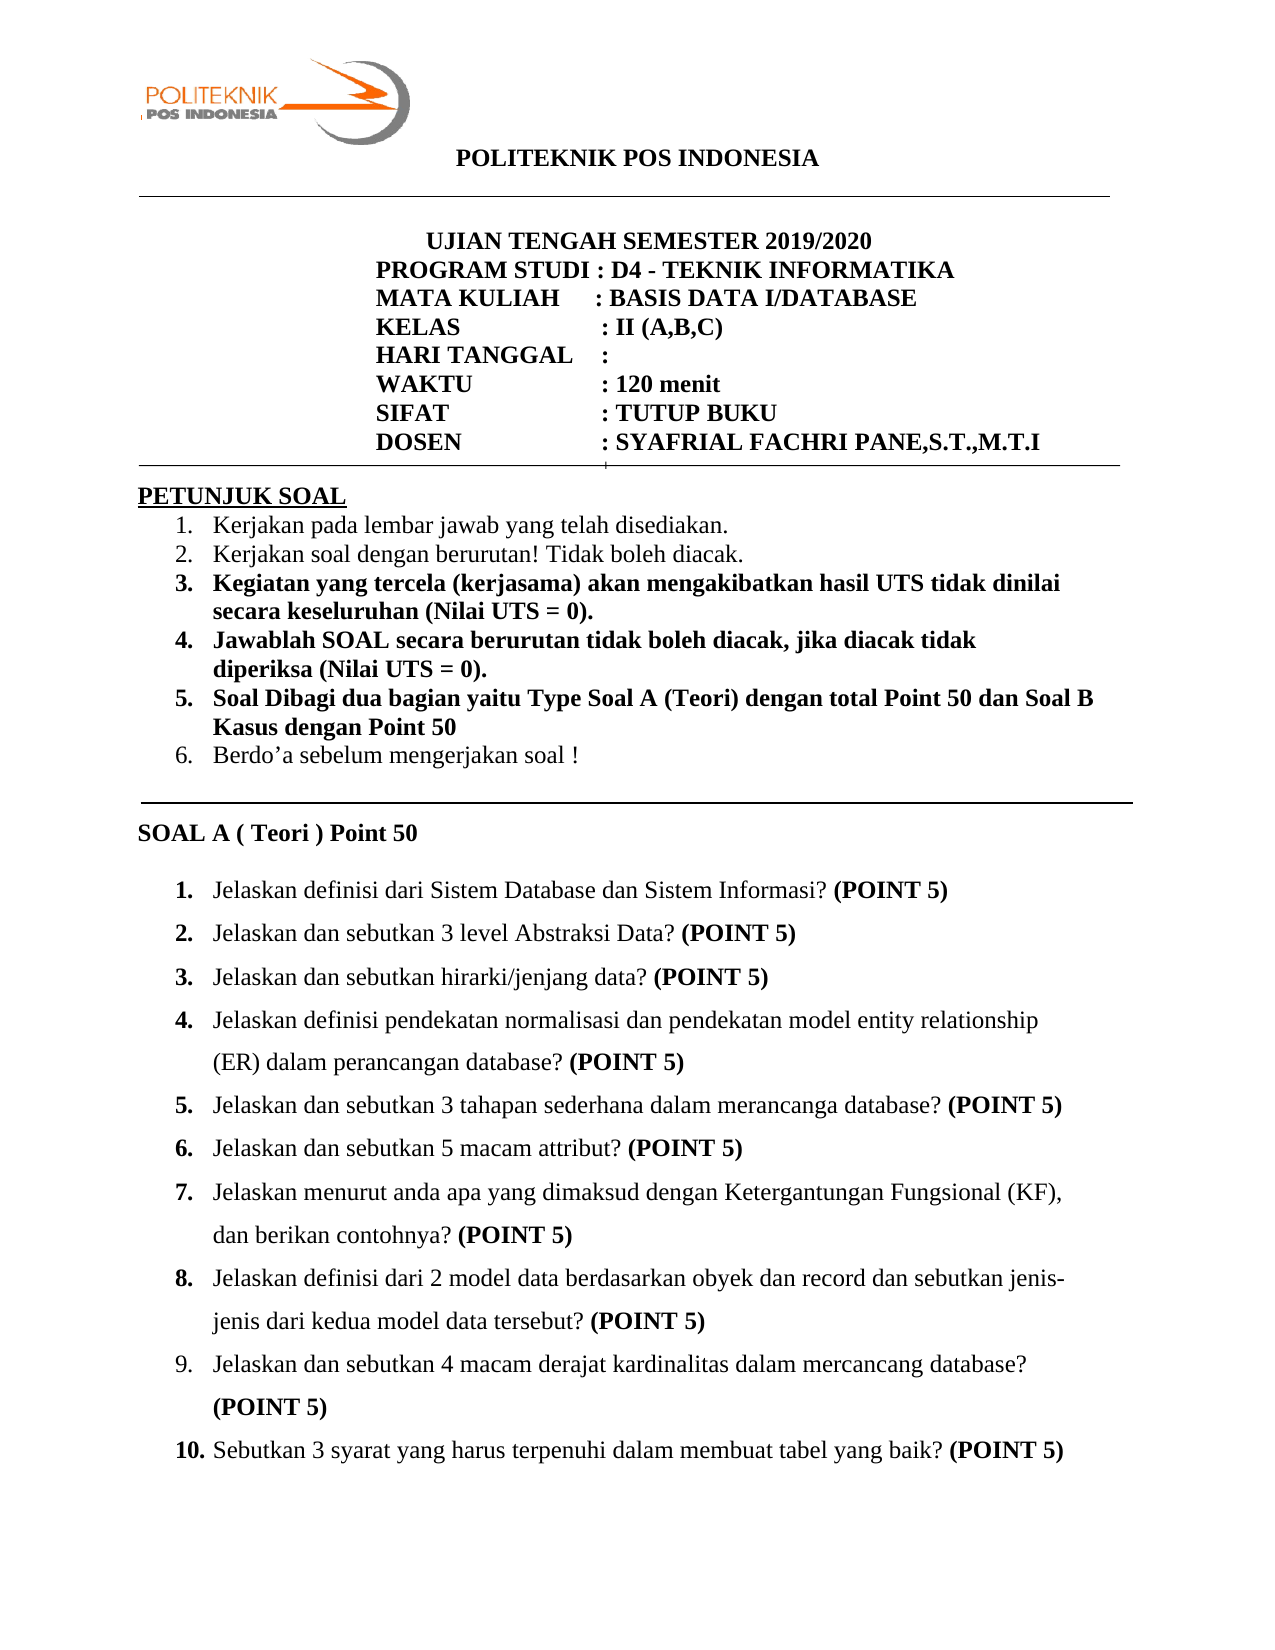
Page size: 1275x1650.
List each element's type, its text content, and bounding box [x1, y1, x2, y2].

list Sebutkan 3 syarat yang harus terpenuhi dalam membuat tabel yang baik? (POINT 5) [175, 1436, 1162, 1464]
subtitle (POINT 5) [213, 1392, 1162, 1421]
list Jawablah SOAL secara berurutan tidak boleh diacak, jika diacak tidak diperiksa (Nilai UTS = 0). [175, 626, 1039, 683]
list Kerjakan pada lembar jawab yang telah disediakan. [175, 510, 1162, 539]
list Berdo’a sebelum mengerjakan soal ! [175, 741, 1162, 769]
text WAKTU : 120 menit [376, 370, 1162, 398]
list Jelaskan menurut anda apa yang dimaksud dengan Ketergantungan Fungsional (KF), dan berikan contohnya? (POINT 5) [175, 1177, 1102, 1249]
list Jelaskan dan sebutkan 5 macam attribut? (POINT 5) [175, 1133, 1162, 1162]
text SIFAT : TUTUP BUKU [376, 398, 1162, 427]
list Kerjakan soal dengan berurutan! Tidak boleh diacak. [175, 539, 1162, 568]
list Jelaskan dan sebutkan 3 tahapan sederhana dalam merancanga database? (POINT 5) [175, 1090, 1162, 1119]
list Jelaskan dan sebutkan 4 macam derajat kardinalitas dalam mercancang database? [175, 1349, 1162, 1378]
list Soal Dibagi dua bagian yaitu Type Soal A (Teori) dengan total Point 50 dan Soal B Kasus dengan Point 50 [175, 683, 1094, 741]
text UJIAN TENGAH SEMESTER 2019/2020 PROGRAM STUDI : D4 - TEKNIK INFORMATIKA MATA KULIAH : BASIS DATA I/DATABASE KELAS : II (A,B,C) [376, 226, 959, 341]
list Jelaskan definisi dari Sistem Database dan Sistem Informasi? (POINT 5) [175, 875, 1162, 904]
list Jelaskan dan sebutkan hirarki/jenjang data? (POINT 5) [175, 962, 1162, 990]
picture [145, 58, 410, 145]
text DOSEN : SYAFRIAL FACHRI PANE,S.T.,M.T.I [376, 427, 1162, 456]
subtitle SOAL A ( Teori ) Point 50 [137, 818, 1162, 847]
list Jelaskan dan sebutkan 3 level Abstraksi Data? (POINT 5) [175, 918, 1162, 947]
text HARI TANGGAL : [376, 341, 1162, 370]
subtitle POLITEKNIK POS INDONESIA [453, 145, 822, 171]
text PETUNJUK SOAL [137, 468, 1162, 510]
list Jelaskan definisi pendekatan normalisasi dan pendekatan model entity relationship (ER) dalam perancangan database? (POINT 5) [175, 1005, 1092, 1076]
list Jelaskan definisi dari 2 model data berdasarkan obyek dan record dan sebutkan jenis- jenis dari kedua model data tersebut? (POINT 5) [175, 1263, 1118, 1335]
subtitle Kegiatan yang tercela (kerjasama) akan mengakibatkan hasil UTS tidak dinilai secara keseluruhan (Nilai UTS = 0). [175, 568, 1103, 625]
